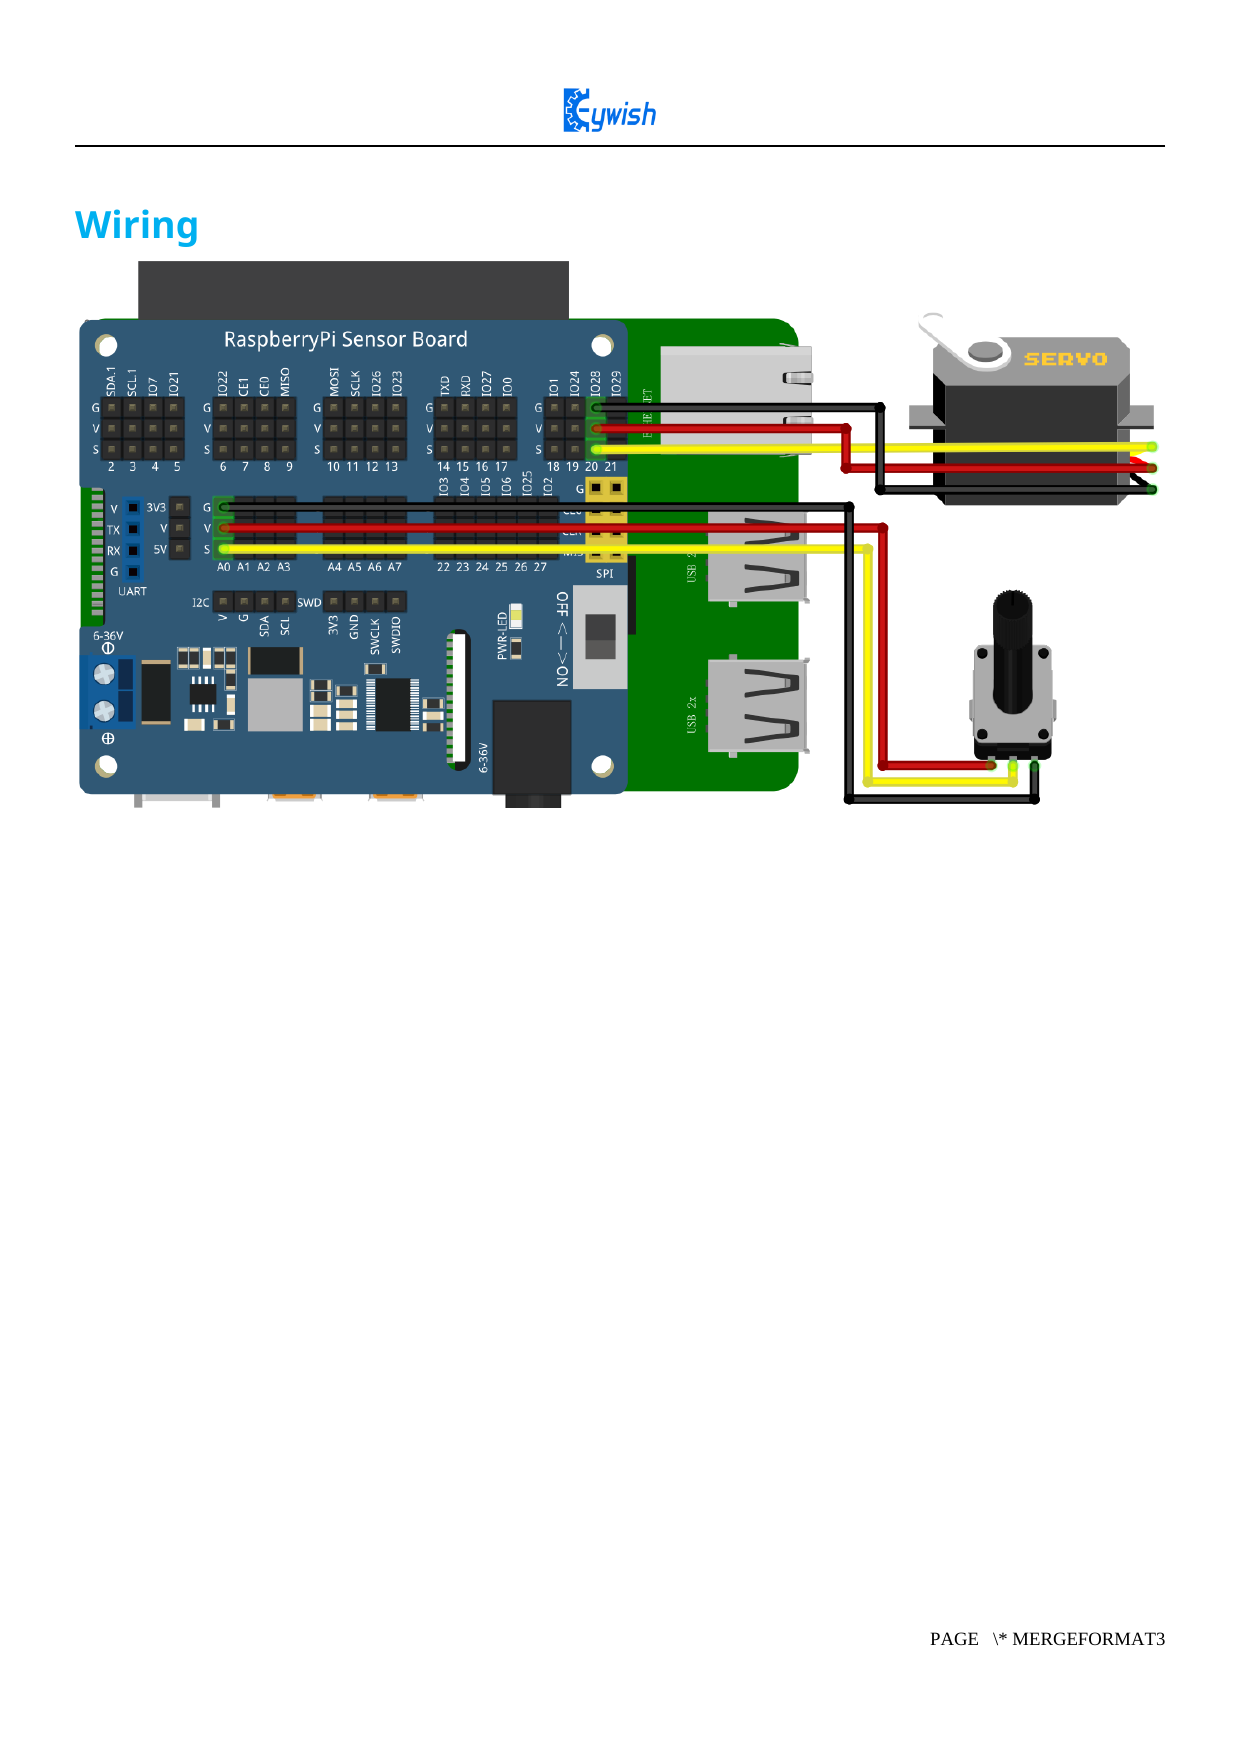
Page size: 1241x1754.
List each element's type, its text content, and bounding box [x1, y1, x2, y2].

subtitle Wiring [75, 190, 1165, 258]
picture [563, 88, 656, 132]
picture [75, 258, 1166, 813]
